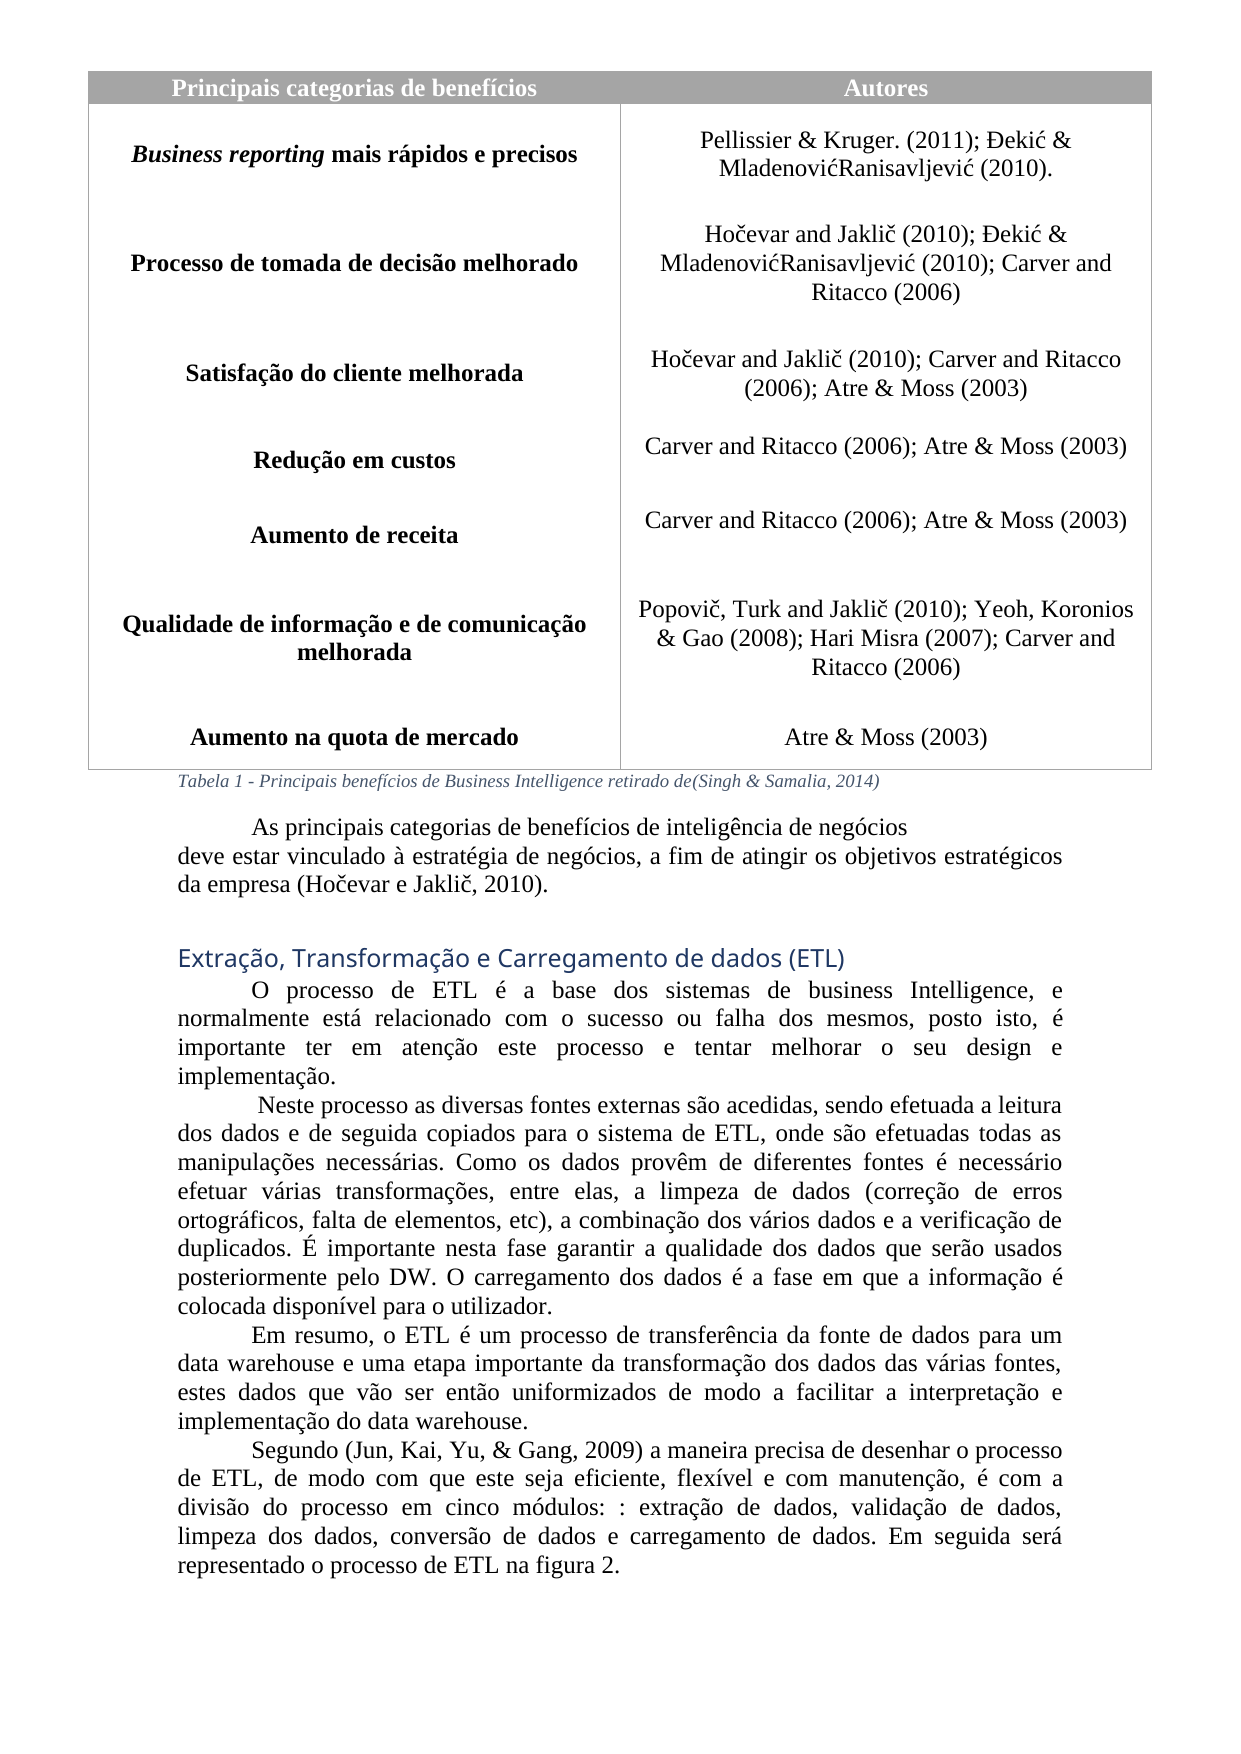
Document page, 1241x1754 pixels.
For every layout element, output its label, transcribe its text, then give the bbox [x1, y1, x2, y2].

table_cell Redução em custos [89, 423, 620, 497]
table_cell Atre & Moss (2003) [621, 704, 1151, 768]
text O processo de ETL é a base dos sistemas de business Intelligence, e normalmente está relacionado com o sucesso ou falha dos mesmos, posto isto, é importante ter em atenção este processo e tentar melhorar o seu design e implementação. [177, 975, 1063, 1090]
table_cell Aumento na quota de mercado [89, 704, 620, 768]
table_cell Processo de tomada de decisão melhorado [89, 203, 620, 323]
subtitle Extração, Transformação e Carregamento de dados (ETL) [177, 941, 1063, 975]
table_header Autores [620, 72, 1151, 103]
table_header Principais categorias de benefícios [89, 72, 620, 103]
table_cell Carver and Ritacco (2006); Atre & Moss (2003) [621, 423, 1151, 497]
table_cell Popovič, Turk and Jaklič (2010); Yeoh, Koronios & Gao (2008); Hari Misra (2007); Carver and Ritacco (2006) [621, 571, 1151, 703]
table_cell Satisfação do cliente melhorada [89, 323, 620, 423]
table_cell Hočevar and Jaklič (2010); Carver and Ritacco (2006); Atre & Moss (2003) [621, 323, 1151, 423]
text Neste processo as diversas fontes externas são acedidas, sendo efetuada a leitura dos dados e de seguida copiados para o sistema de ETL, onde são efetuadas todas as manipulações necessárias. Como os dados provêm de diferentes fontes é necessário efetuar várias transformações, entre elas, a limpeza de dados (correção de erros ortográficos, falta de elementos, etc), a combinação dos vários dados e a verificação de duplicados. É importante nesta fase garantir a qualidade dos dados que serão usados posteriormente pelo DW. O carregamento dos dados é a fase em que a informação é colocada disponível para o utilizador. [177, 1090, 1063, 1320]
table_cell Business reporting mais rápidos e precisos [89, 104, 620, 202]
text Em resumo, o ETL é um processo de transferência da fonte de dados para um data warehouse e uma etapa importante da transformação dos dados das várias fontes, estes dados que vão ser então uniformizados de modo a facilitar a interpretação e implementação do data warehouse. [177, 1320, 1063, 1435]
table_cell Hočevar and Jaklič (2010); Đekić & MladenovićRanisavljević (2010); Carver and Ritacco (2006) [621, 203, 1151, 323]
table_cell Qualidade de informação e de comunicação melhorada [89, 571, 620, 703]
table_cell Aumento de receita [89, 497, 620, 571]
text Segundo (Jun, Kai, Yu, & Gang, 2009) a maneira precisa de desenhar o processo de ETL, de modo com que este seja eficiente, flexível e com manutenção, é com a divisão do processo em cinco módulos: : extração de dados, validação de dados, limpeza dos dados, conversão de dados e carregamento de dados. Em seguida será representado o processo de ETL na figura 2. [177, 1435, 1063, 1578]
text As principais categorias de benefícios de inteligência de negócios [177, 812, 1063, 841]
table_cell Carver and Ritacco (2006); Atre & Moss (2003) [621, 497, 1151, 571]
text deve estar vinculado à estratégia de negócios, a fim de atingir os objetivos estratégicos da empresa (Hočevar e Jaklič, 2010). [177, 841, 1063, 898]
table_cell Pellissier & Kruger. (2011); Đekić & MladenovićRanisavljević (2010). [621, 104, 1151, 202]
